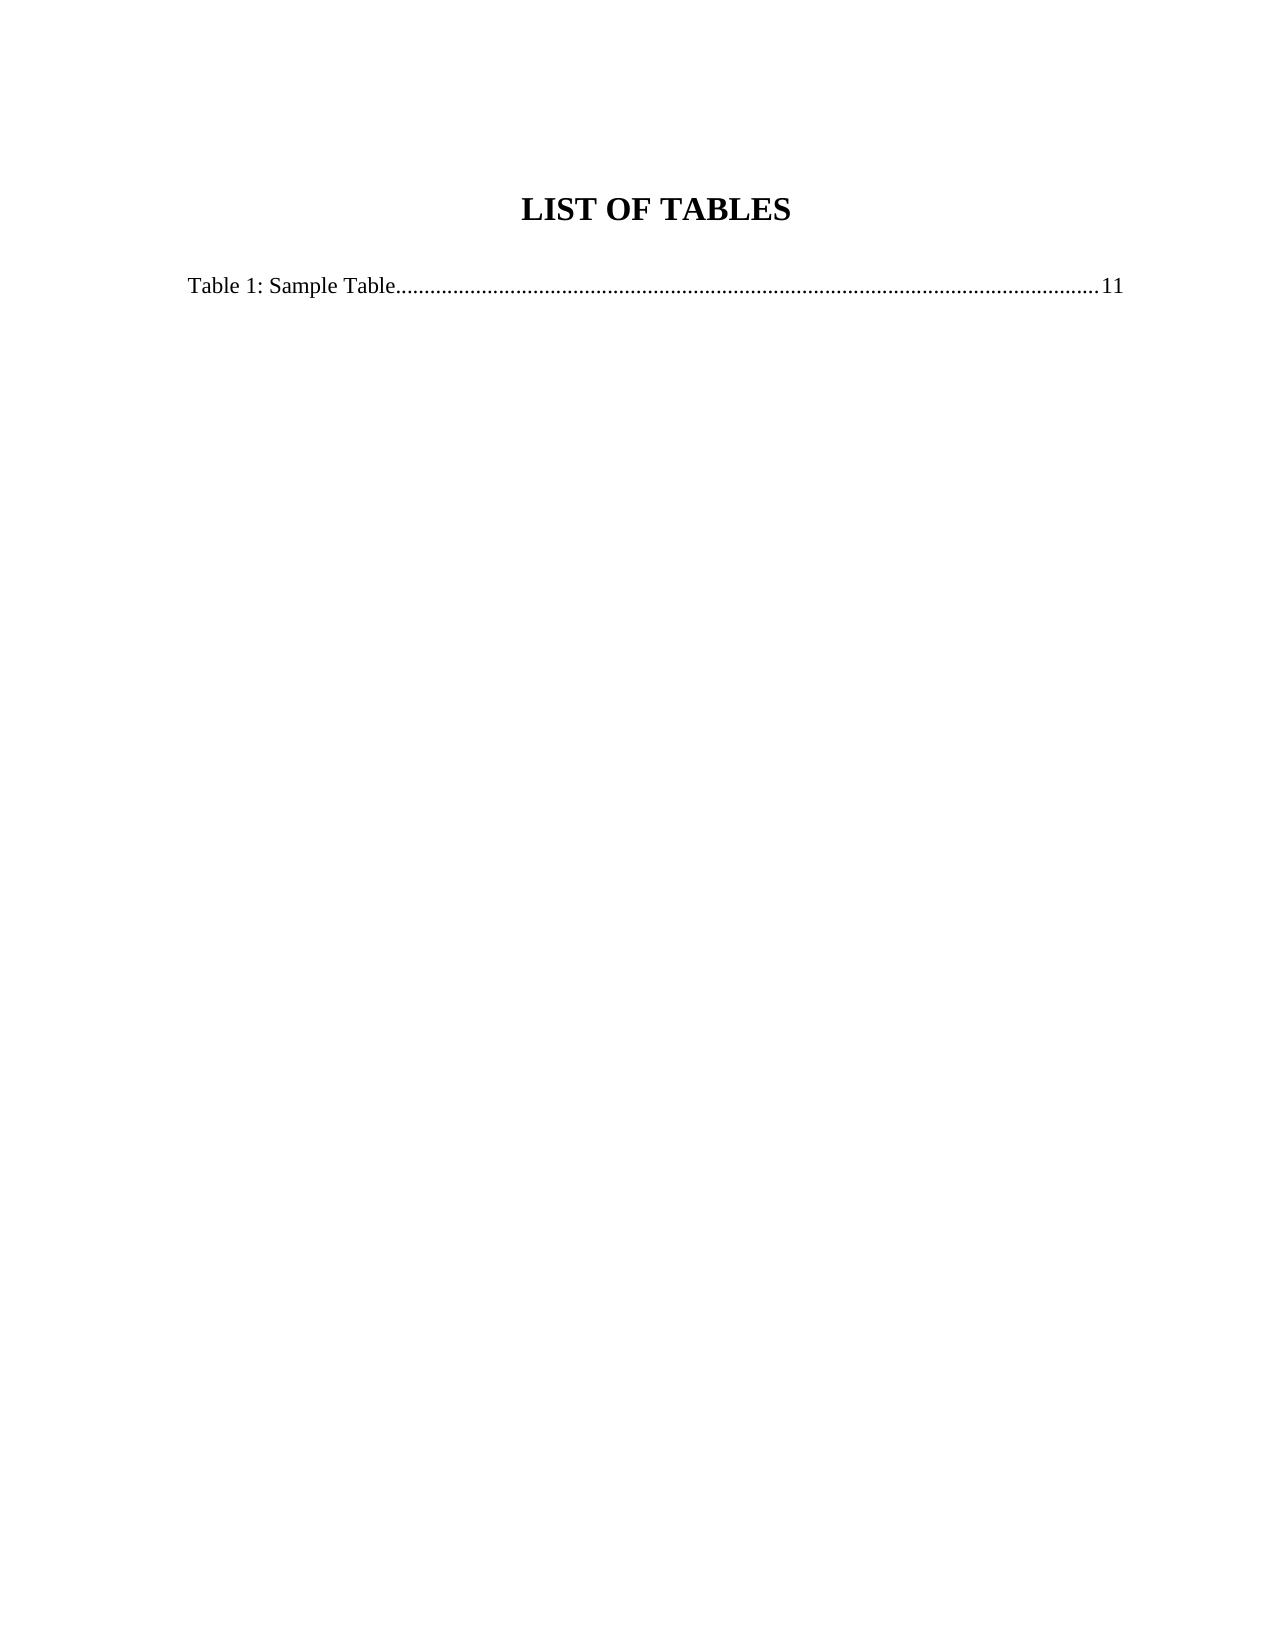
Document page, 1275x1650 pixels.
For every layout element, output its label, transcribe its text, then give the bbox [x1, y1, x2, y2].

text Table 1: Sample Table 11 [187, 272, 1125, 298]
text List of Tables [187, 189, 1125, 228]
